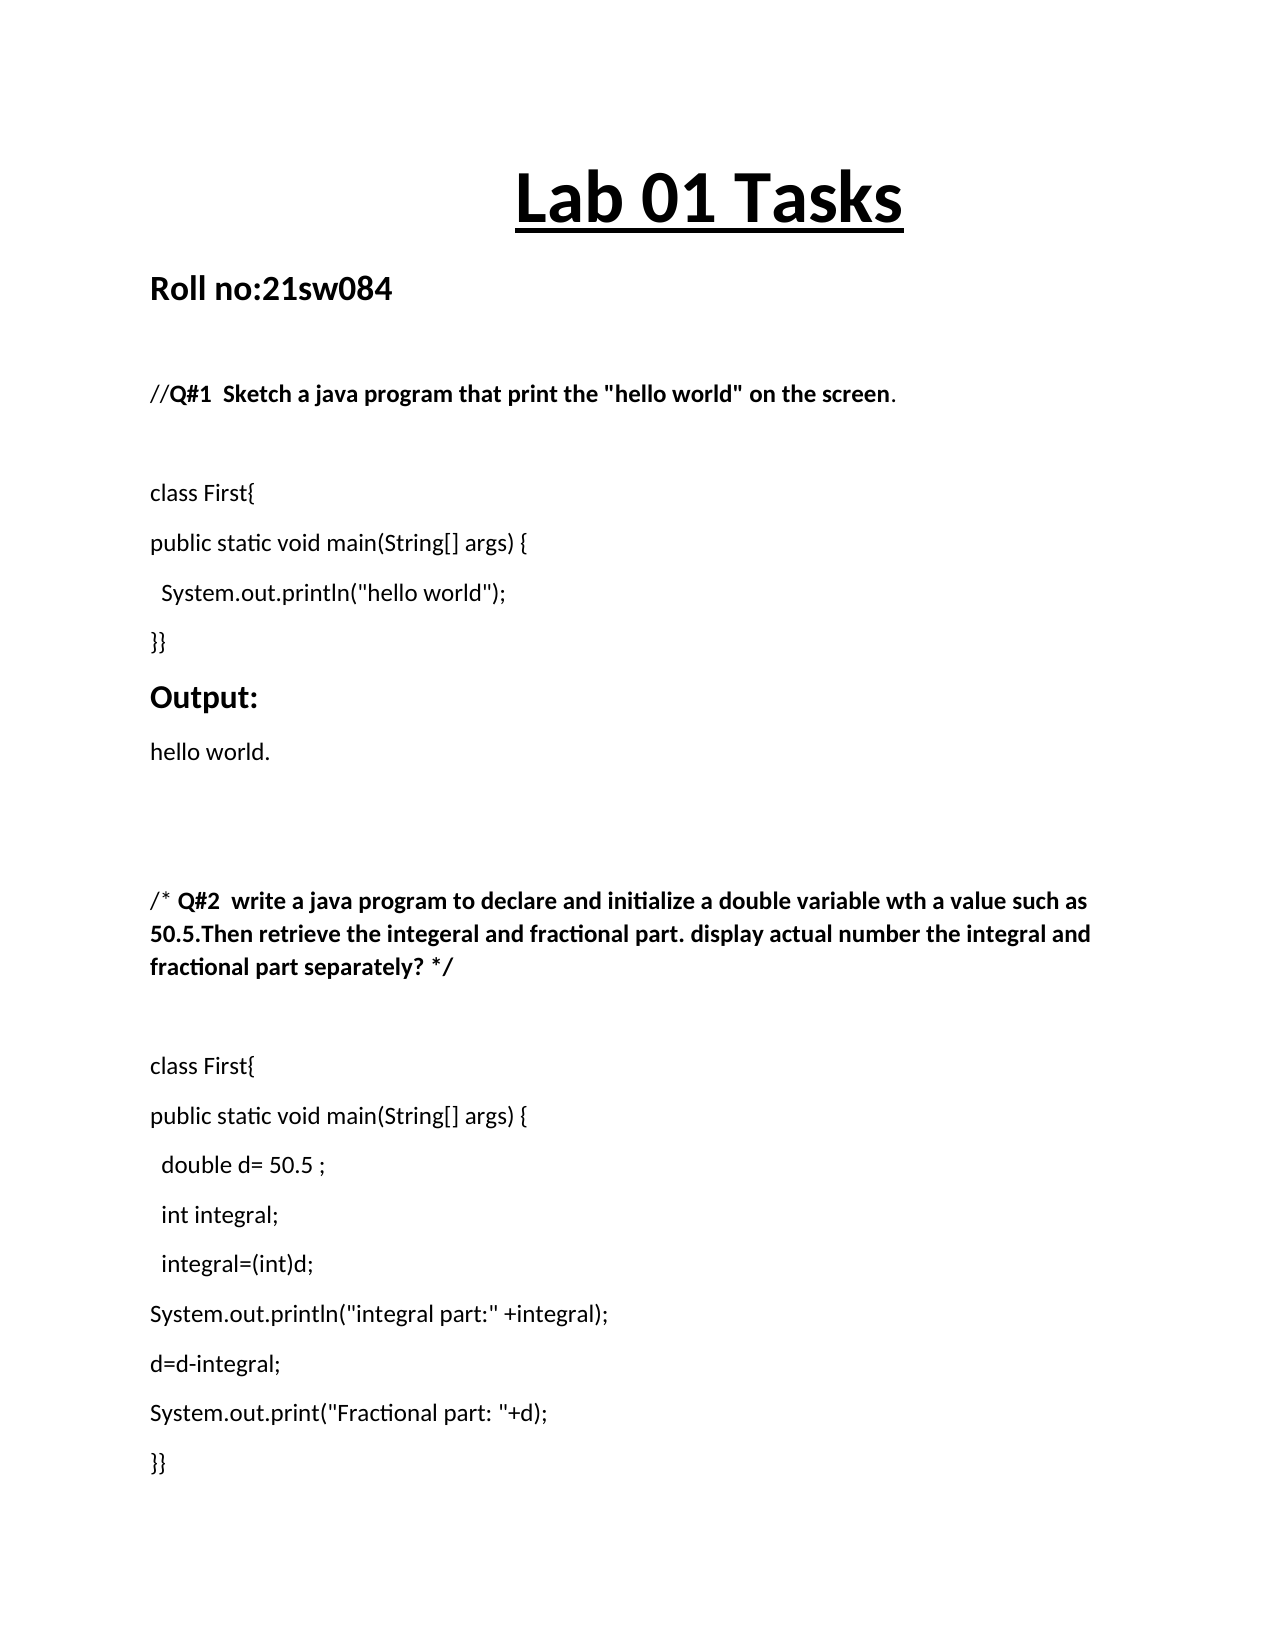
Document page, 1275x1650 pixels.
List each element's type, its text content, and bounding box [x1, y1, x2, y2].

text System.out.print("Fractional part: "+d); [150, 1397, 1125, 1428]
text int integral; [150, 1199, 1125, 1229]
text Lab 01 Tasks [150, 150, 1125, 242]
text //Q#1 Sketch a java program that print the "hello world" on the screen. [150, 378, 1125, 409]
text }} [150, 1447, 1125, 1477]
text Output: [150, 676, 1125, 717]
text class First{ [150, 1050, 1125, 1081]
text hello world. [150, 737, 1125, 767]
text /* Q#2 write a java program to declare and initialize a double variable wth a value such as 50.5.Then retrieve the integeral and fractional part. display actual number the integral and fractional part separately? */ [150, 885, 1125, 982]
text Roll no:21sw084 [150, 266, 1125, 309]
text public static void main(String[] args) { [150, 527, 1125, 558]
text System.out.println("hello world"); [150, 577, 1125, 607]
text class First{ [150, 478, 1125, 508]
text double d= 50.5 ; [150, 1149, 1125, 1180]
text integral=(int)d; [150, 1249, 1125, 1279]
text public static void main(String[] args) { [150, 1100, 1125, 1130]
text d=d-integral; [150, 1348, 1125, 1378]
text System.out.println("integral part:" +integral); [150, 1298, 1125, 1329]
text }} [150, 626, 1125, 657]
